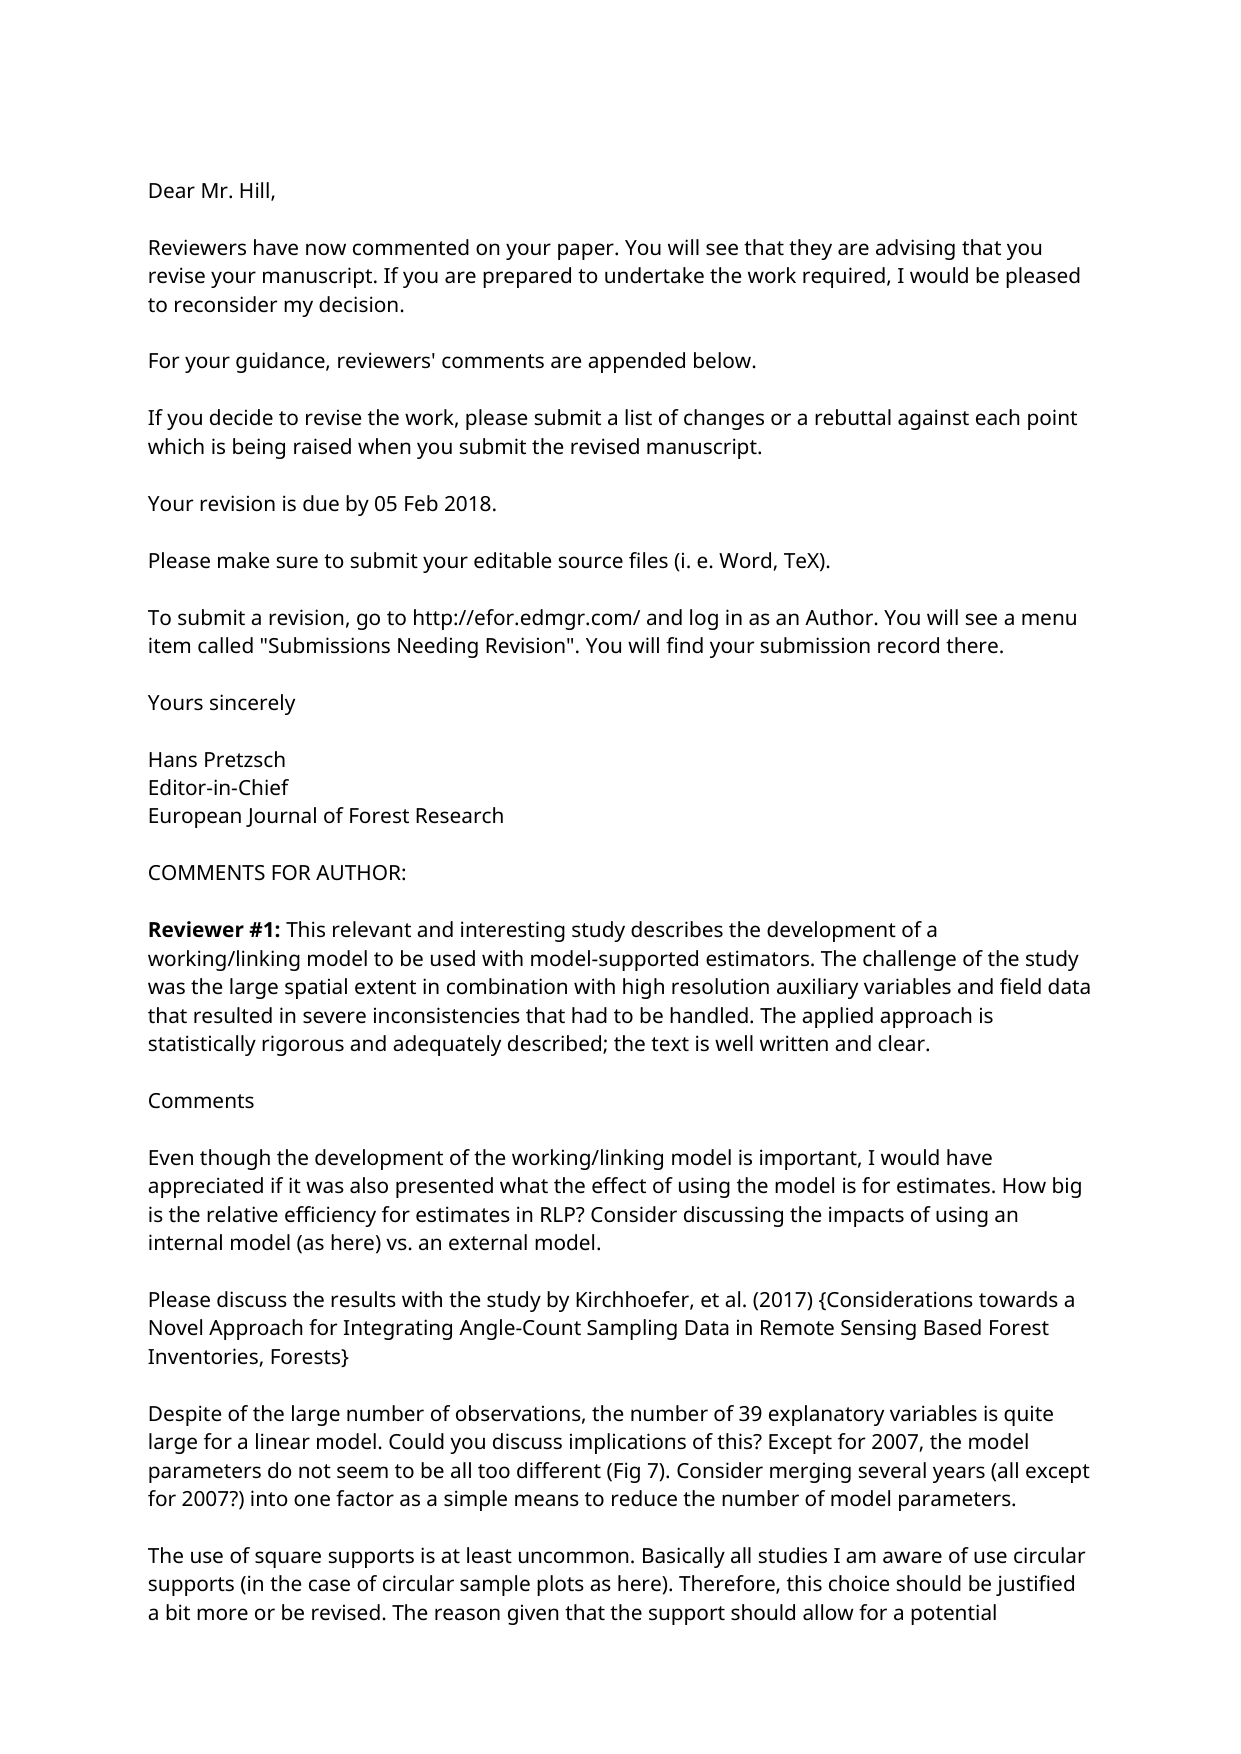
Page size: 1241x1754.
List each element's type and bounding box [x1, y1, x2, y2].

text [148, 148, 1093, 1626]
